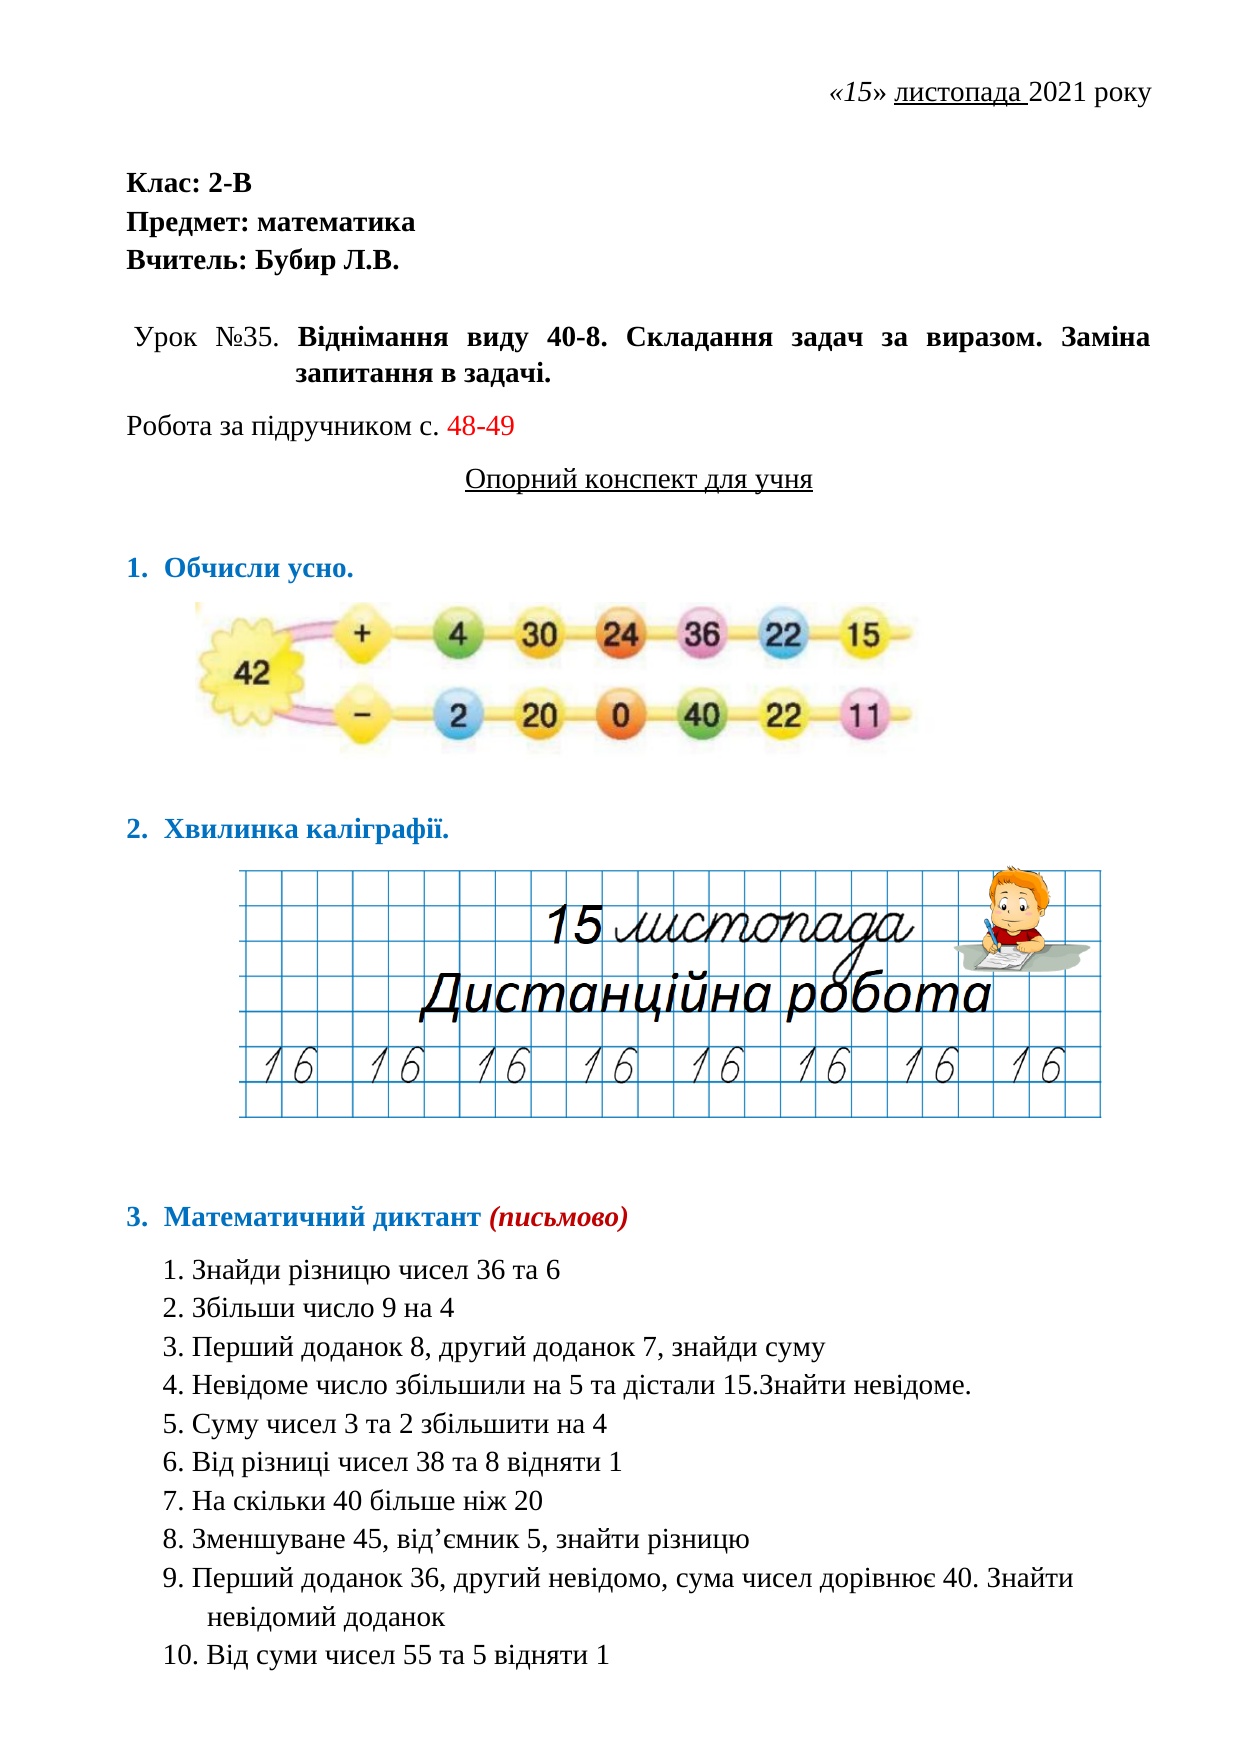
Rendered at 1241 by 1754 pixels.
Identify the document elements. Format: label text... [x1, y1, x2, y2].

text 8. Зменшуване 45, від’ємник 5, знайти різницю [162, 1522, 1152, 1555]
text 7. На скільки 40 більше ніж 20 [162, 1483, 1152, 1517]
text «15» листопада 2021 року [126, 74, 1152, 107]
text Вчитель: Бубир Л.В. [126, 242, 1152, 276]
text 2. Збільши число 9 на 4 [162, 1290, 1152, 1324]
list Хвилинка каліграфії. [126, 811, 1152, 844]
text Урок №35. Віднімання виду 40-8. Складання задач за виразом. Заміна запитання в задачі. [133, 319, 1152, 389]
text Клас: 2-В [126, 165, 1152, 199]
text 9. Перший доданок 36, другий невідомо, сума чисел дорівнює 40. Знайти невідомий доданок [162, 1560, 1152, 1632]
picture [239, 864, 1102, 1118]
text 10. Від суми чисел 55 та 5 відняти 1 [162, 1637, 1152, 1671]
text Робота за підручником с. 48-49 [126, 408, 1152, 442]
text Предмет: математика [126, 204, 1152, 237]
list Обчисли усно. [126, 550, 1152, 584]
picture [195, 602, 966, 759]
text 3. Перший доданок 8, другий доданок 7, знайди суму [162, 1329, 1152, 1362]
text 1. Знайди різницю чисел 36 та 6 [162, 1252, 1152, 1285]
text Опорний конспект для учня [126, 461, 1152, 495]
text 4. Невідоме число збільшили на 5 та дістали 15.Знайти невідоме. [162, 1367, 1152, 1401]
text 5. Суму чисел 3 та 2 збільшити на 4 [162, 1406, 1152, 1439]
text 6. Від різниці чисел 38 та 8 відняти 1 [162, 1444, 1152, 1478]
list Математичний диктант (письмово) [126, 1199, 1152, 1232]
